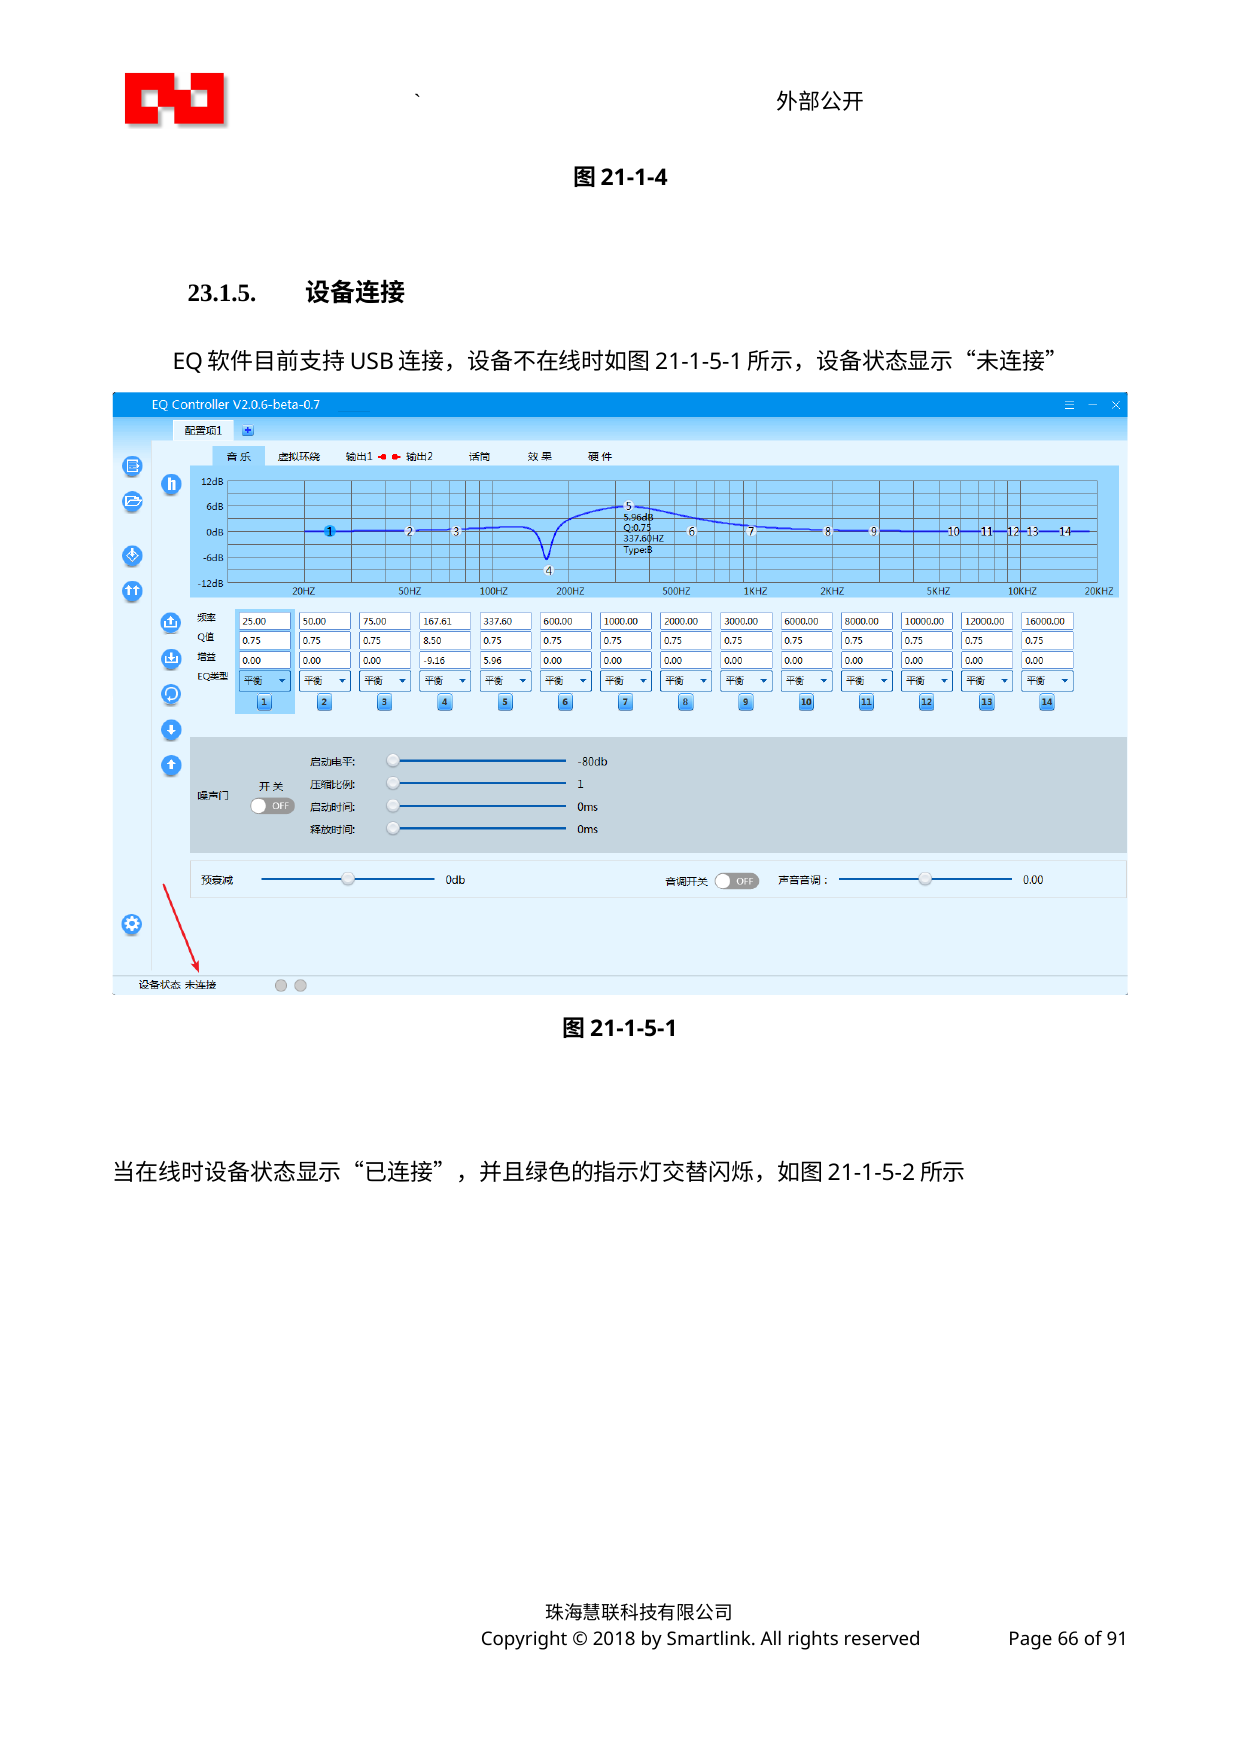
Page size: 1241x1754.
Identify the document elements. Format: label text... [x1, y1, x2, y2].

text EQ软件目前支持USB连接，设备不在线时如图21-1-5-1所示，设备状态显示“未连接” [112, 343, 1128, 392]
text 图21-1-5-1 [112, 1010, 1128, 1043]
subtitle 设备连接 [187, 272, 1128, 308]
picture [124, 72, 231, 129]
text 图21-1-4 [112, 159, 1128, 192]
picture [112, 392, 1128, 995]
text 当在线时设备状态显示“已连接”，并且绿色的指示灯交替闪烁，如图21-1-5-2所示 [112, 1154, 1128, 1187]
